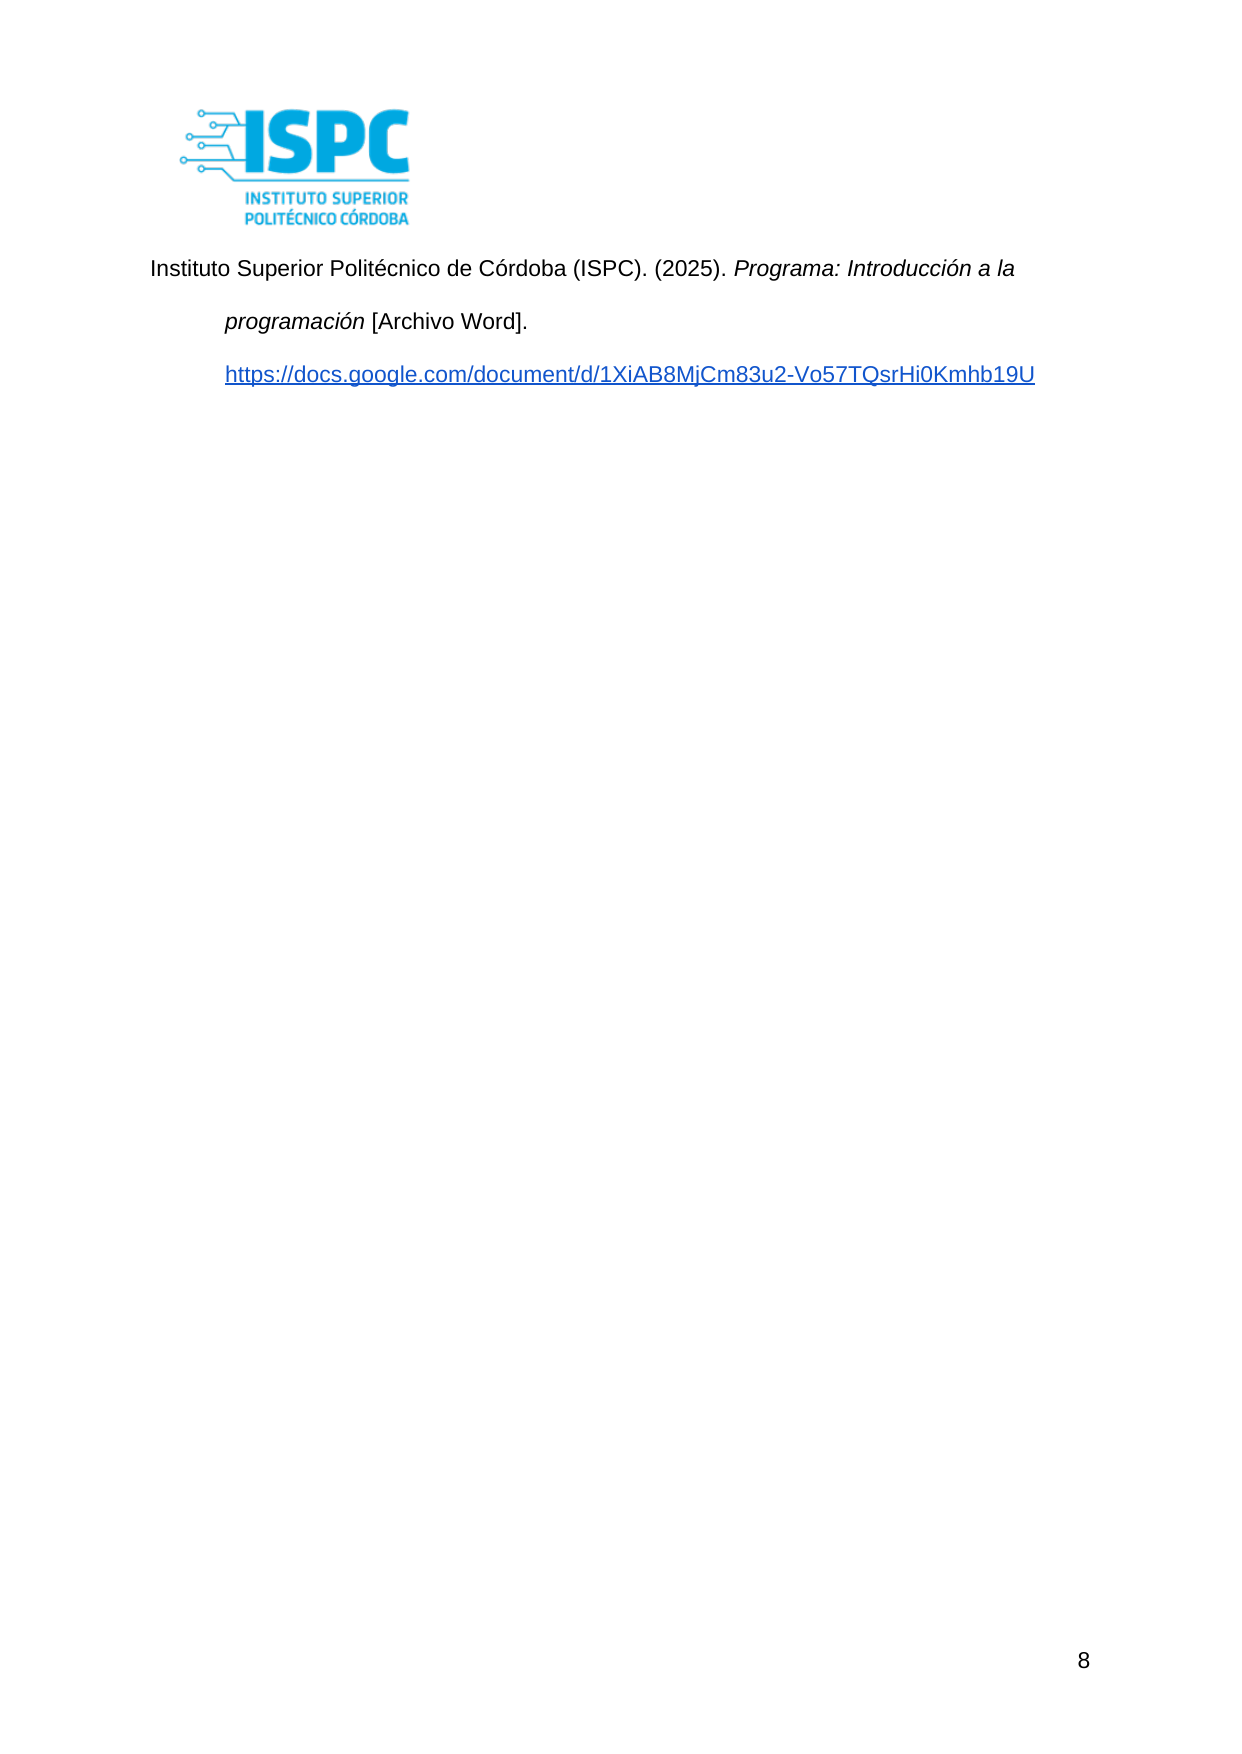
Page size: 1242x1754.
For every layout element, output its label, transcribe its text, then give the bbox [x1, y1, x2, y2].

picture [153, 78, 439, 250]
text Instituto Superior Politécnico de Córdoba (ISPC). (2025). Programa: Introducción a la programación [Archivo Word]. https://docs.google.com/document/d/1XiAB8MjCm83u2-Vo57TQsrHi0Kmhb19U [150, 255, 1089, 387]
